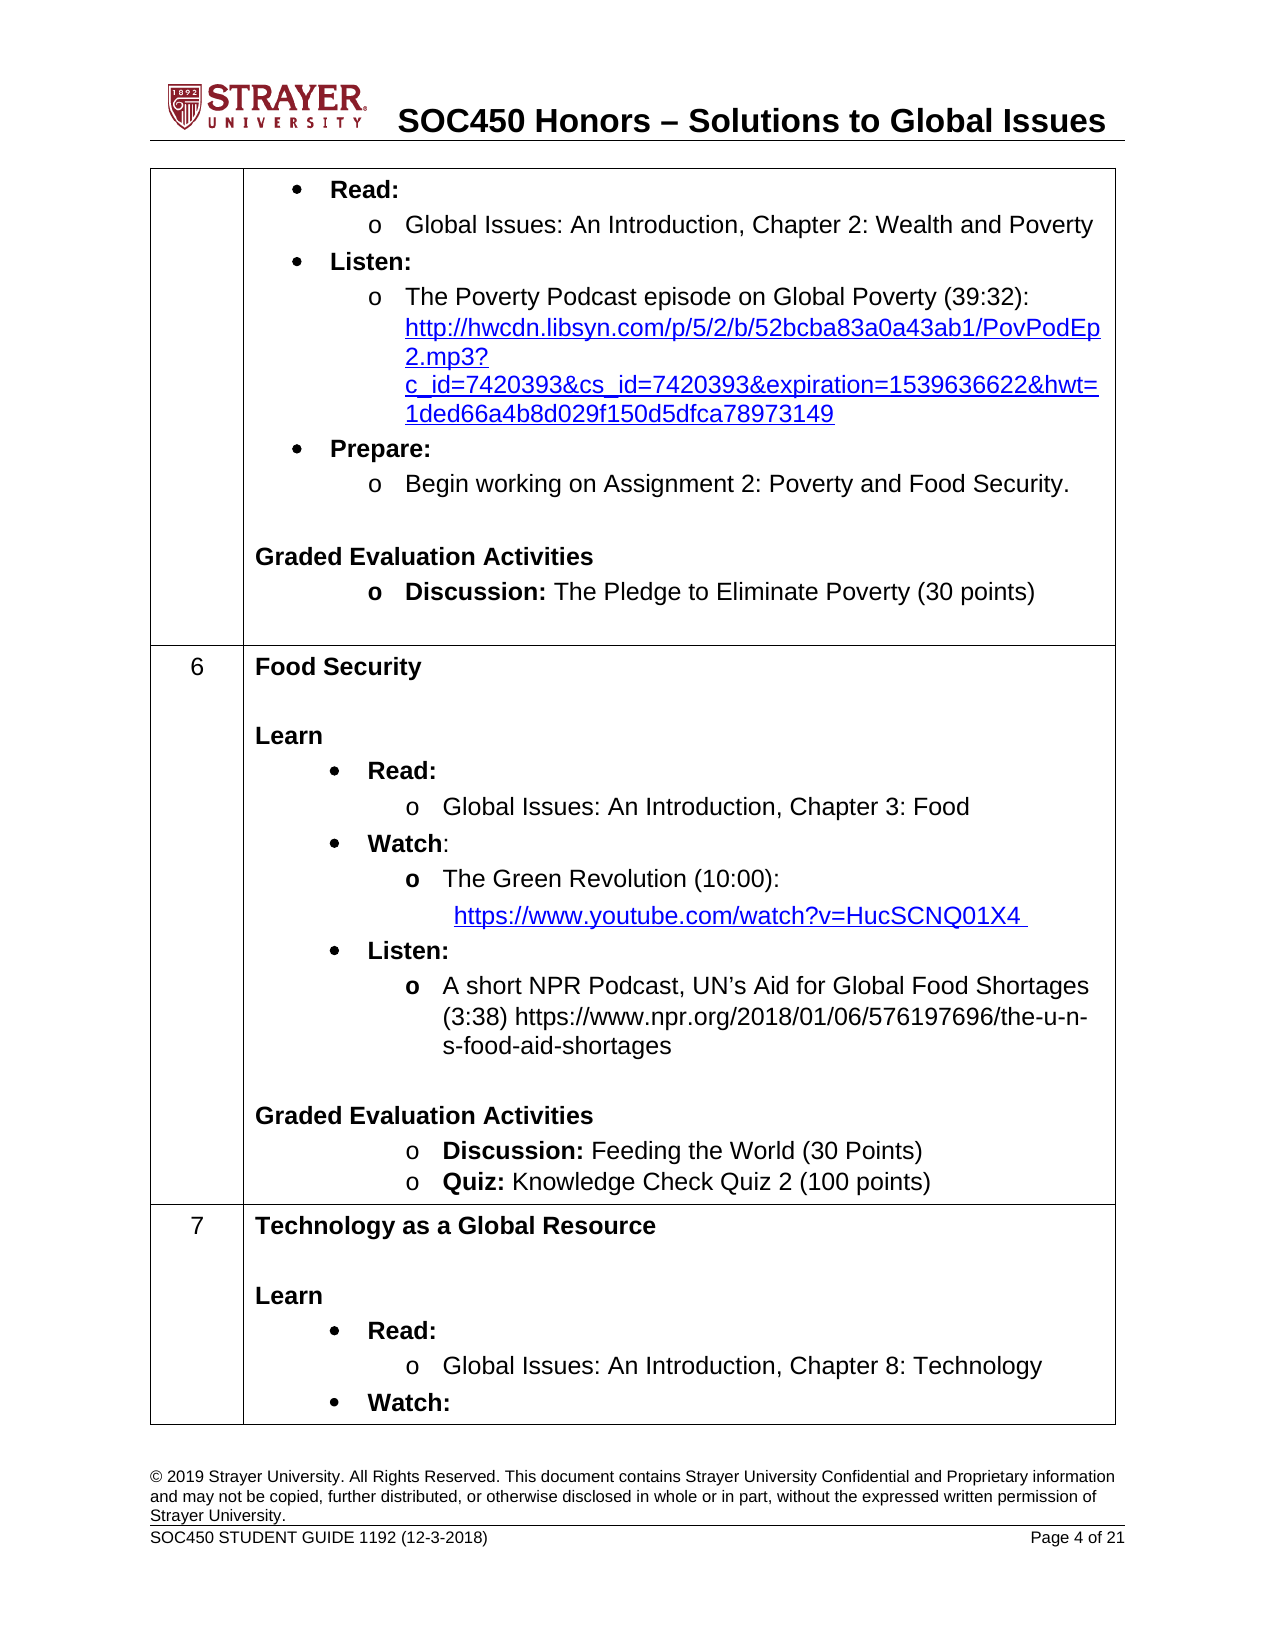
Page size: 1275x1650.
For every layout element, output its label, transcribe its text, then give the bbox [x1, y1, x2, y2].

table_cell 5 [151, 169, 243, 645]
table_cell 6 [151, 646, 243, 1204]
picture [161, 75, 373, 140]
table_cell Food Security Learn Read: Global Issues: An Introduction, Chapter 3: Food Watch: The Green Revolution (10:00): https://www.youtube.com/watch?v=HucSCNQ01X4 Listen: A short NPR Podcast, UN’s Aid for Global Food Shortages (3:38) https://www.npr.org/2018/01/06/576197696/the-u-n-s-food-aid-shortages Graded Evaluation Activities Discussion: Feeding the World (30 Points) Quiz: Knowledge Check Quiz 2 (100 points) [244, 646, 1115, 1204]
table_cell 7 [151, 1205, 243, 1423]
